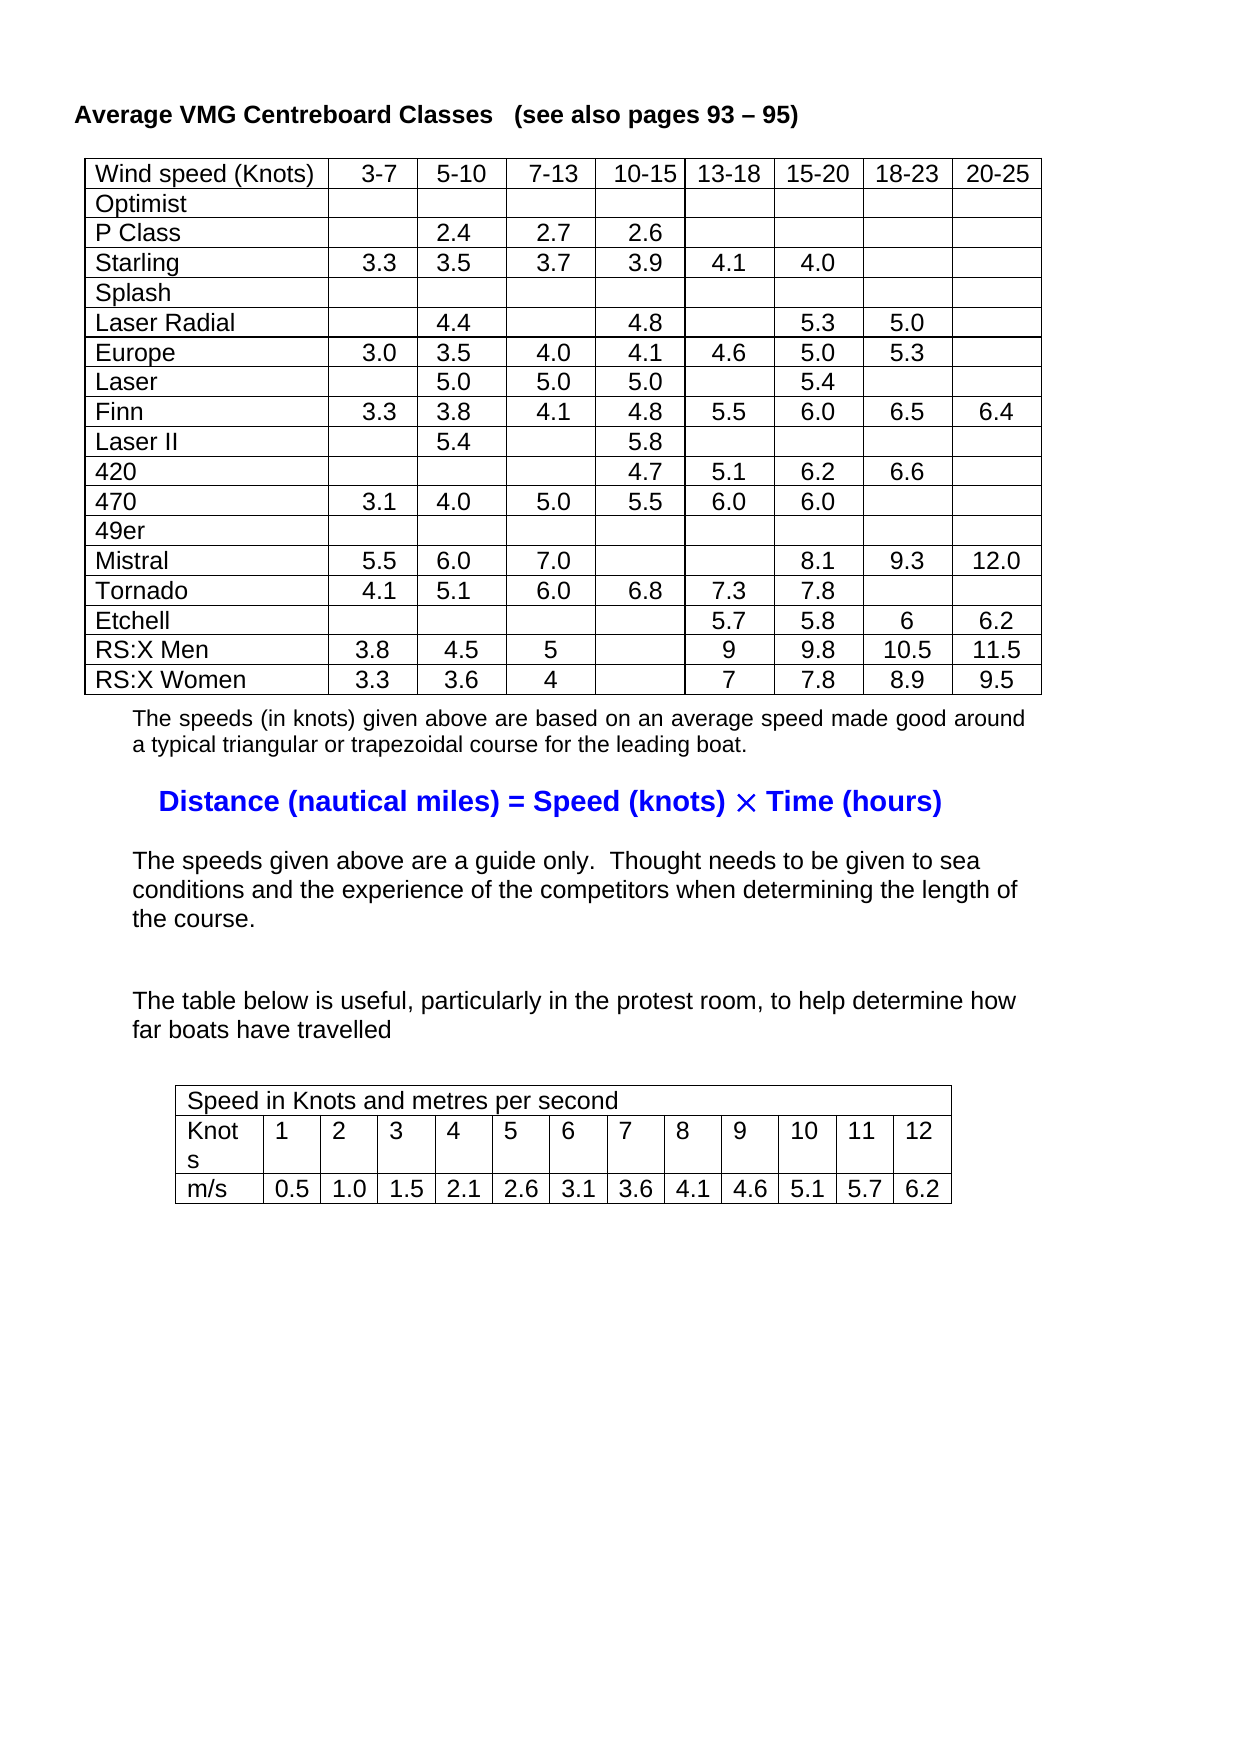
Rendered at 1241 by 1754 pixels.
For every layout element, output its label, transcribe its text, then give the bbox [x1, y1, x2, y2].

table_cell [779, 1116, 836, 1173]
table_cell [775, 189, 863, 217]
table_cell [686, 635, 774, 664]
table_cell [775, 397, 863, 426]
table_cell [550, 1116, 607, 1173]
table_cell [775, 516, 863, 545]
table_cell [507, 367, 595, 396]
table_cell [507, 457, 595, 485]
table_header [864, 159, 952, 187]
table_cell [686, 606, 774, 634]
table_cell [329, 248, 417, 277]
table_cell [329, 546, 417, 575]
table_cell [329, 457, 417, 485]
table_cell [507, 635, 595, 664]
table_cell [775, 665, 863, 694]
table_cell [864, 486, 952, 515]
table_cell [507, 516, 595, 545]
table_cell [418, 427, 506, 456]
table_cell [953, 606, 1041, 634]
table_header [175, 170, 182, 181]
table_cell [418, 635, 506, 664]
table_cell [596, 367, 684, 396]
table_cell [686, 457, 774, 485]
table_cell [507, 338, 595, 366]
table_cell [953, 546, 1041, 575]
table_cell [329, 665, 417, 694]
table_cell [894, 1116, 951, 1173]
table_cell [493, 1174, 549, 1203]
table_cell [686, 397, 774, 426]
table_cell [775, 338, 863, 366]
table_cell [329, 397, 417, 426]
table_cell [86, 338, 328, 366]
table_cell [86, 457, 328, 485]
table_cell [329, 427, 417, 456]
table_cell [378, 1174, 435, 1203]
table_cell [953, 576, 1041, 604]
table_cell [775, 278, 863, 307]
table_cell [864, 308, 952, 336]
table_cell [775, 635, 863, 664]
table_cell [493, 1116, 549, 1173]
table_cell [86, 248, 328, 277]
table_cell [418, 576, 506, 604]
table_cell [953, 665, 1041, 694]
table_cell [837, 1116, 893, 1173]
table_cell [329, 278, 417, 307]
text The speeds (in knots) given above are based on an average speed made good around a typical triangular or trapezoidal course for the leading boat. [132, 705, 1027, 757]
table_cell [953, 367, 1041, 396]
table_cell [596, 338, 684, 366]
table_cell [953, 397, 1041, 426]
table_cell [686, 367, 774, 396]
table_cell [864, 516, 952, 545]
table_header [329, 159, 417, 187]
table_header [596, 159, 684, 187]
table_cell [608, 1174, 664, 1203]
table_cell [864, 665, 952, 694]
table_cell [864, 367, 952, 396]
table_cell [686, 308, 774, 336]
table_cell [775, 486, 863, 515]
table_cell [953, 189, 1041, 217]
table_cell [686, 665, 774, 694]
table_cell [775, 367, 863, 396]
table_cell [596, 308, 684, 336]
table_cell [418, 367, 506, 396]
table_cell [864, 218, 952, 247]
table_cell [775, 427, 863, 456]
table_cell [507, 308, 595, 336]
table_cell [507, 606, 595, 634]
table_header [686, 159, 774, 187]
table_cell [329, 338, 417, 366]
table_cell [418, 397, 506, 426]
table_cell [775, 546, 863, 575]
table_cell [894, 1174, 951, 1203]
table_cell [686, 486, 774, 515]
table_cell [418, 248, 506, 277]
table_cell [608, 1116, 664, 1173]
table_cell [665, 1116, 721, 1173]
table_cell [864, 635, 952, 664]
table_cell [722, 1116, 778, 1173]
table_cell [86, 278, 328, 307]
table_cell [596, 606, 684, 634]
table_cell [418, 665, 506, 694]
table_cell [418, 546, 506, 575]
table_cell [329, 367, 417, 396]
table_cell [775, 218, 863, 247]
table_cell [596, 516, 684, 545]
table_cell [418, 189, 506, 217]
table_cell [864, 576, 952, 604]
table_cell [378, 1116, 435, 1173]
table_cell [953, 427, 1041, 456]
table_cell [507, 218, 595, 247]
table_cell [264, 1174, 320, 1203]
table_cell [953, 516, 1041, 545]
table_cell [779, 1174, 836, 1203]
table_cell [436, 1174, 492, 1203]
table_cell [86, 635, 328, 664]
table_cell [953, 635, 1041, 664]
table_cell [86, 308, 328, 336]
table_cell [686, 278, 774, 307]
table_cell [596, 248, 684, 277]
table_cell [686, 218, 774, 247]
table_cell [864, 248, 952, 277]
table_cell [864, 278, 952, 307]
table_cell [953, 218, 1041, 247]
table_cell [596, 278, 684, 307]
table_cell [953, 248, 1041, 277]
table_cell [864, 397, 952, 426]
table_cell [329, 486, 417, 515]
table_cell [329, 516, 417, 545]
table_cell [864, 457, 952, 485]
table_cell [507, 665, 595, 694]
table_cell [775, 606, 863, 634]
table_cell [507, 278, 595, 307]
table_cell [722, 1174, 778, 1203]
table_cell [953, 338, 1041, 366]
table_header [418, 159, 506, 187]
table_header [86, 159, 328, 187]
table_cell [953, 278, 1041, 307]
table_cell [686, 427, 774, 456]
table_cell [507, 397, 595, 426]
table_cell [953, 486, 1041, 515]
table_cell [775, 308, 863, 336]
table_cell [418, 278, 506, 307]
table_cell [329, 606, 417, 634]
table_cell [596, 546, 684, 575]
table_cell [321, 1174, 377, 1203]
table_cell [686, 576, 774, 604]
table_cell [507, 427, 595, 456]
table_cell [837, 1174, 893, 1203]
subtitle Distance (nautical miles) = Speed (knots) Time (hours) [74, 784, 1027, 817]
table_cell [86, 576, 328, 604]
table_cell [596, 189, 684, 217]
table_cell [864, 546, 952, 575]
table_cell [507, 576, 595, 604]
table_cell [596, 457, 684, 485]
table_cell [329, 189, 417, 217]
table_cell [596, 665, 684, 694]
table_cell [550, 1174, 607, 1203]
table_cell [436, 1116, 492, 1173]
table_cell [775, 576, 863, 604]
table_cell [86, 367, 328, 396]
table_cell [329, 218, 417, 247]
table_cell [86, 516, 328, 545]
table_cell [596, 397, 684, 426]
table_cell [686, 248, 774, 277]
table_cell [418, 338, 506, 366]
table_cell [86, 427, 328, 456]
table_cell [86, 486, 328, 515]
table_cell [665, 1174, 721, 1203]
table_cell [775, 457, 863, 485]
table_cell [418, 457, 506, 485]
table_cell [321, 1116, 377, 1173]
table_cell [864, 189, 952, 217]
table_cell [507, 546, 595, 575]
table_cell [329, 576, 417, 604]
text The table below is useful, particularly in the protest room, to help determine how far boats have travelled [132, 986, 1053, 1044]
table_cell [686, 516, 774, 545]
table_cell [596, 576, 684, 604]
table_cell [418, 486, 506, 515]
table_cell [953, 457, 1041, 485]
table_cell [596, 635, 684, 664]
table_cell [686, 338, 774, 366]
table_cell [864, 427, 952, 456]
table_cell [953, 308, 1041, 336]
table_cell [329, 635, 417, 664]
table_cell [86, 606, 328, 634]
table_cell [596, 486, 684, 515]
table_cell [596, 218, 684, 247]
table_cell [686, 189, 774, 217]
text Average VMG Centreboard Classes (see also pages 93 – 95) [74, 100, 1053, 129]
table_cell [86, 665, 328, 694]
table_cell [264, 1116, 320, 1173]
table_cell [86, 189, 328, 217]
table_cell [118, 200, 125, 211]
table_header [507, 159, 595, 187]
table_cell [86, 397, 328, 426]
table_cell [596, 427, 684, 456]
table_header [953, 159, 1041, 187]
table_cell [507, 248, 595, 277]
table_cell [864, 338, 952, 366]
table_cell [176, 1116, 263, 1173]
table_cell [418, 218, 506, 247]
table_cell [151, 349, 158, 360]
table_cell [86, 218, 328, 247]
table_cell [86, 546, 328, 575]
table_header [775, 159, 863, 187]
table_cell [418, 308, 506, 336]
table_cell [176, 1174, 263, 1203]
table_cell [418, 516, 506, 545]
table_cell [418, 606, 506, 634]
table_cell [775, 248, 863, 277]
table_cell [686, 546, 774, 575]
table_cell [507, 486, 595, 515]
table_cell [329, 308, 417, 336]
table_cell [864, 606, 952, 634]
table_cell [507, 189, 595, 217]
text The speeds given above are a guide only. Thought needs to be given to sea conditions and the experience of the competitors when determining the length of the course. [132, 846, 1053, 932]
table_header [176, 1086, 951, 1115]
